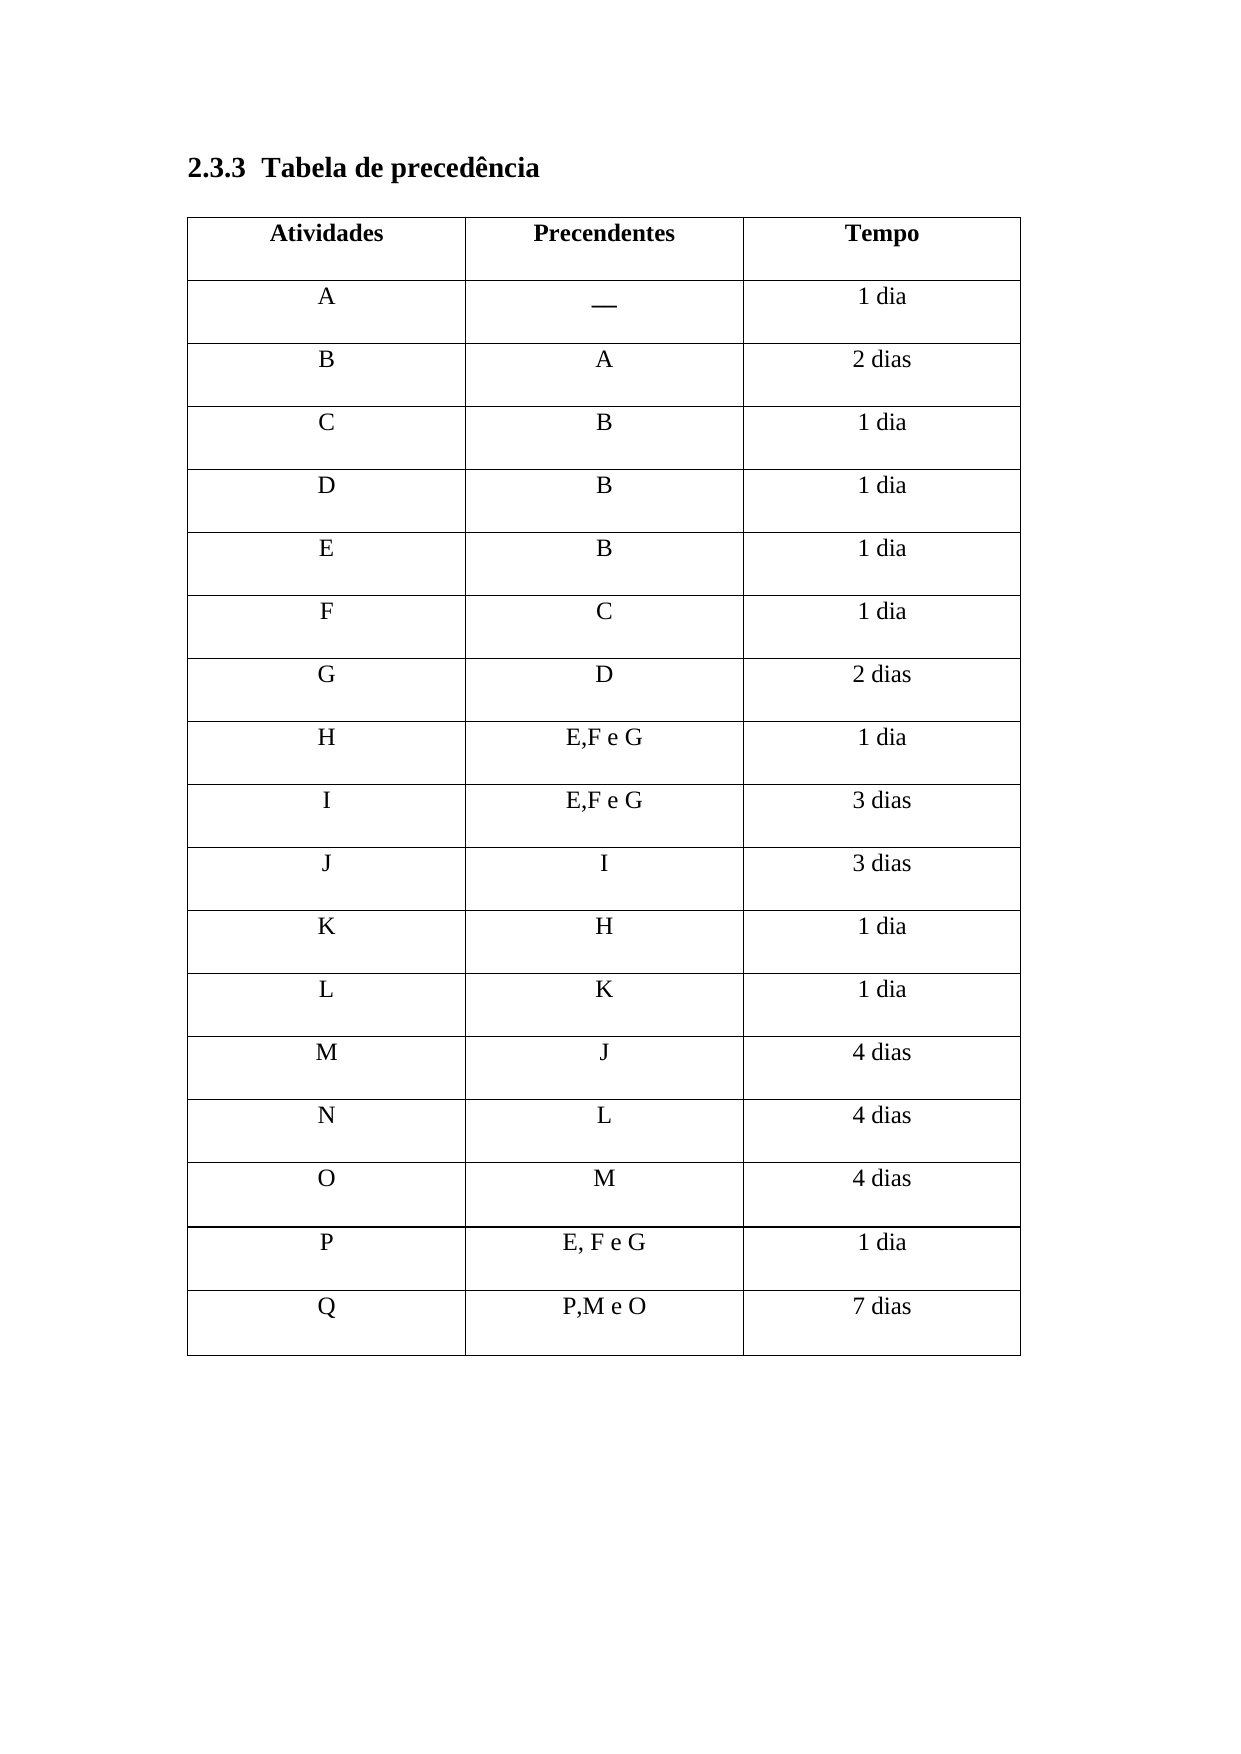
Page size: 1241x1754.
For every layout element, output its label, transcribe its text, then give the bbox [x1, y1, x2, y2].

table_cell J [188, 848, 465, 910]
table_cell 1 dia [744, 911, 1020, 973]
table_cell 4 dias [744, 1037, 1020, 1099]
table_cell D [188, 470, 465, 532]
table_cell 1 dia [744, 533, 1020, 595]
table_cell E, F e G [466, 1228, 743, 1290]
table_cell 1 dia [744, 722, 1020, 784]
table_cell J [466, 1037, 743, 1099]
table_cell B [466, 470, 743, 532]
table_cell L [188, 974, 465, 1036]
table_cell 7 dias [744, 1291, 1020, 1354]
table_cell M [466, 1163, 743, 1226]
table_cell B [466, 407, 743, 469]
table_cell 1 dia [744, 407, 1020, 469]
table_cell H [466, 911, 743, 973]
table_cell 1 dia [744, 1228, 1020, 1290]
table_cell C [466, 596, 743, 658]
table_cell E [188, 533, 465, 595]
table_header Atividades [188, 218, 465, 280]
table_cell B [188, 344, 465, 406]
table_cell O [188, 1163, 465, 1226]
table_cell H [188, 722, 465, 784]
list Tabela de precedência [187, 150, 1053, 183]
table_cell I [466, 848, 743, 910]
table_cell P,M e O [466, 1291, 743, 1354]
table_cell G [188, 659, 465, 721]
table_cell L [466, 1100, 743, 1162]
table_cell N [188, 1100, 465, 1162]
table_cell P [188, 1228, 465, 1290]
table_cell A [188, 281, 465, 343]
table_header Tempo [744, 218, 1020, 280]
table_cell I [188, 785, 465, 847]
table_header Precendentes [466, 218, 743, 280]
table_cell 2 dias [744, 344, 1020, 406]
table_cell 3 dias [744, 785, 1020, 847]
table_cell 3 dias [744, 848, 1020, 910]
table_cell 1 dia [744, 470, 1020, 532]
table_cell 1 dia [744, 974, 1020, 1036]
table_cell C [188, 407, 465, 469]
table_cell 4 dias [744, 1100, 1020, 1162]
table_cell K [466, 974, 743, 1036]
table_cell M [188, 1037, 465, 1099]
table_cell 4 dias [744, 1163, 1020, 1226]
table_cell B [466, 533, 743, 595]
table_cell 1 dia [744, 281, 1020, 343]
table_cell A [466, 344, 743, 406]
table_cell 2 dias [744, 659, 1020, 721]
table_cell D [466, 659, 743, 721]
table_cell K [188, 911, 465, 973]
table_cell E,F e G [466, 722, 743, 784]
table_cell Q [188, 1291, 465, 1354]
table_cell 1 dia [744, 596, 1020, 658]
table_cell E,F e G [466, 785, 743, 847]
table_cell F [188, 596, 465, 658]
table_cell __ [466, 281, 743, 343]
